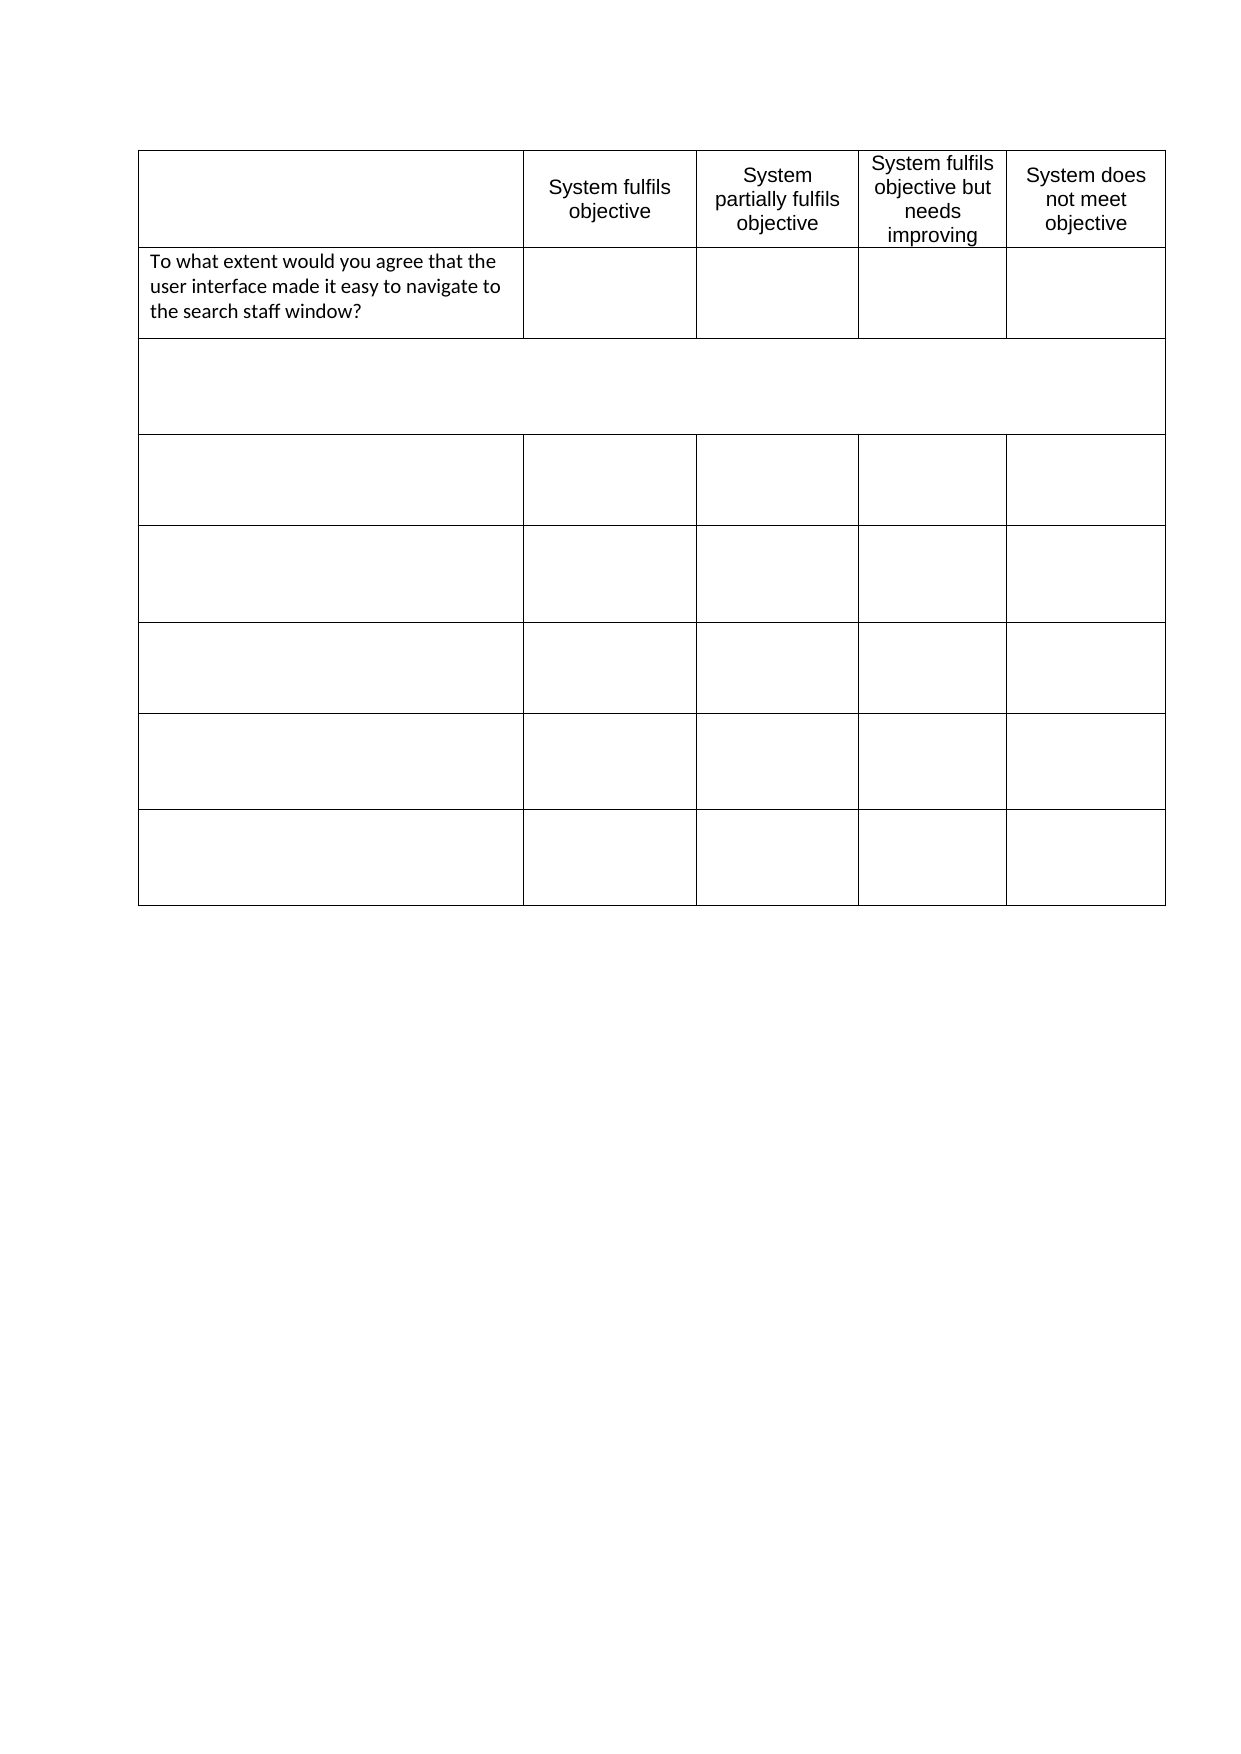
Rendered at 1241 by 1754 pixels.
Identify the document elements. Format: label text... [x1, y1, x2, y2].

table_header System partially fulfils objective [697, 151, 858, 247]
table_cell [1007, 623, 1165, 713]
table_cell [139, 339, 1165, 434]
table_cell [859, 714, 1006, 809]
table_cell [697, 248, 858, 338]
table_cell To what extent would you agree that the user interface made it easy to navigate to the search staff window? [139, 248, 523, 338]
table_cell [139, 623, 523, 713]
table_cell [524, 526, 696, 622]
table_cell [1007, 248, 1165, 338]
table_cell [1007, 435, 1165, 525]
table_cell [524, 714, 696, 809]
table_cell [697, 714, 858, 809]
table_cell [524, 248, 696, 338]
table_cell [139, 435, 523, 525]
table_cell [139, 526, 523, 622]
table_cell [697, 526, 858, 622]
table_cell [139, 810, 523, 905]
table_cell [1007, 810, 1165, 905]
table_cell [859, 248, 1006, 338]
table_cell [859, 526, 1006, 622]
table_cell [524, 435, 696, 525]
table_cell [1007, 526, 1165, 622]
table_cell [697, 623, 858, 713]
table_cell [697, 810, 858, 905]
table_cell [1007, 714, 1165, 809]
table_header [139, 151, 523, 247]
table_cell [697, 435, 858, 525]
table_cell [524, 810, 696, 905]
table_header System does not meet objective [1007, 151, 1165, 247]
table_cell [859, 435, 1006, 525]
table_header System fulfils objective but needs improving [859, 151, 1006, 247]
table_cell [859, 623, 1006, 713]
table_cell [139, 714, 523, 809]
table_cell [524, 623, 696, 713]
table_header System fulfils objective [524, 151, 696, 247]
table_cell [859, 810, 1006, 905]
